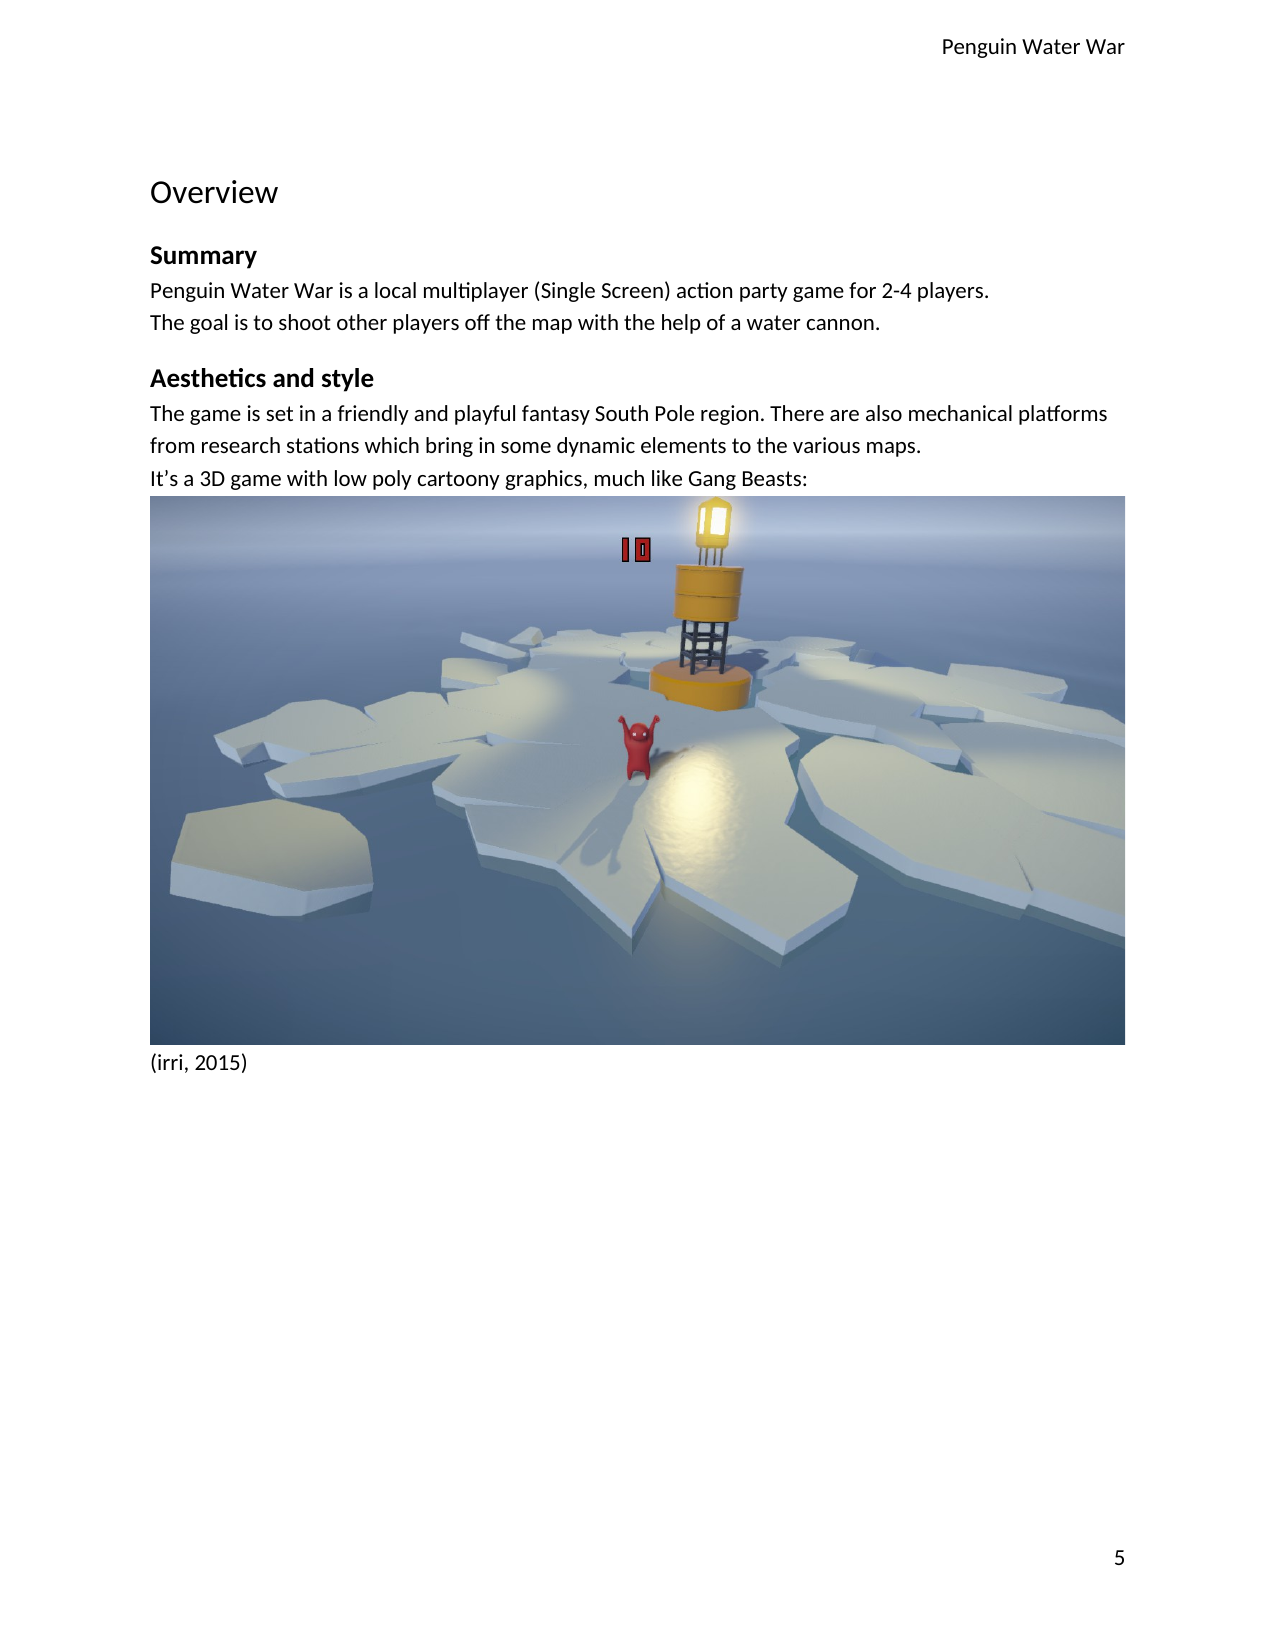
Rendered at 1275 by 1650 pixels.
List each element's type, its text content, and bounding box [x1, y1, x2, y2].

picture [150, 496, 1125, 1045]
text The game is set in a friendly and playful fantasy South Pole region. There are also mechanical platforms from research stations which bring in some dynamic elements to the various maps. [150, 399, 1125, 460]
subtitle Aesthetics and style [150, 362, 1125, 394]
text It’s a 3D game with low poly cartoony graphics, much like Gang Beasts: (irri, 2015) [150, 1045, 1125, 1076]
subtitle Overview [150, 171, 1125, 212]
text Penguin Water War is a local multiplayer (Single Screen) action party game for 2-4 players. [150, 276, 1125, 304]
text The goal is to shoot other players off the map with the help of a water cannon. [150, 308, 1125, 337]
subtitle Summary [150, 238, 1125, 271]
text It’s a 3D game with low poly cartoony graphics, much like Gang Beasts: (irri, 2015) [150, 464, 1125, 496]
